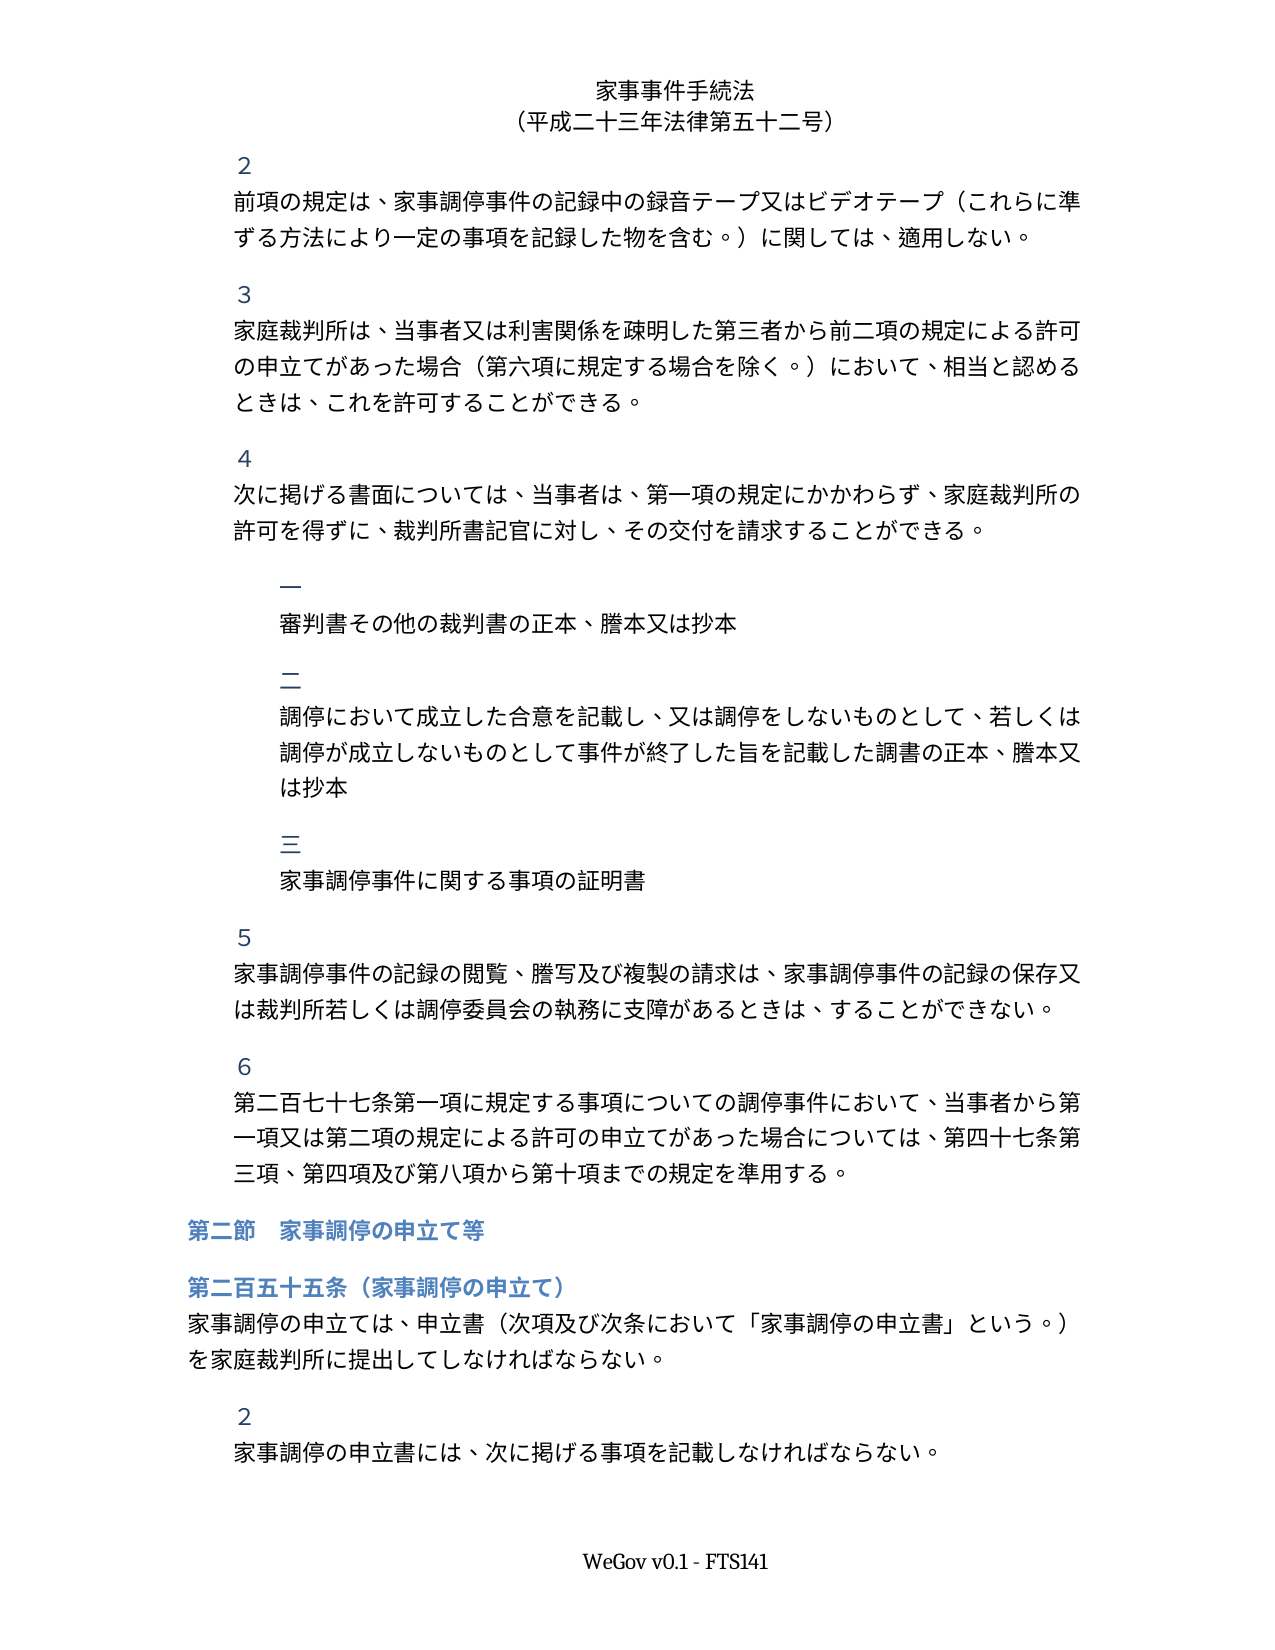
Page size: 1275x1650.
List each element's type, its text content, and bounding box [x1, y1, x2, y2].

subtitle ２ [233, 150, 1087, 181]
text 家事調停事件の記録の閲覧、謄写及び複製の請求は、家事調停事件の記録の保存又は裁判所若しくは調停委員会の執務に支障があるときは、することができない。 [233, 958, 1087, 1025]
text 次に掲げる書面については、当事者は、第一項の規定にかかわらず、家庭裁判所の許可を得ずに、裁判所書記官に対し、その交付を請求することができる。 [233, 479, 1087, 546]
subtitle ５ [233, 922, 1087, 953]
text 審判書その他の裁判書の正本、謄本又は抄本 [279, 608, 1087, 639]
subtitle ６ [233, 1051, 1087, 1082]
subtitle ３ [233, 279, 1087, 310]
text 家事調停の申立書には、次に掲げる事項を記載しなければならない。 [233, 1436, 1087, 1468]
subtitle ４ [233, 443, 1087, 474]
subtitle 第二百五十五条（家事調停の申立て） [187, 1272, 1087, 1303]
text 家事調停の申立ては、申立書（次項及び次条において「家事調停の申立書」という。）を家庭裁判所に提出してしなければならない。 [187, 1308, 1087, 1375]
subtitle 三 [279, 829, 1087, 860]
text 家庭裁判所は、当事者又は利害関係を疎明した第三者から前二項の規定による許可の申立てがあった場合（第六項に規定する場合を除く。）において、相当と認めるときは、これを許可することができる。 [233, 314, 1087, 418]
text 前項の規定は、家事調停事件の記録中の録音テープ又はビデオテープ（これらに準ずる方法により一定の事項を記録した物を含む。）に関しては、適用しない。 [233, 186, 1087, 253]
subtitle 二 [279, 664, 1087, 696]
text 第二百七十七条第一項に規定する事項についての調停事件において、当事者から第一項又は第二項の規定による許可の申立てがあった場合については、第四十七条第三項、第四項及び第八項から第十項までの規定を準用する。 [233, 1086, 1087, 1189]
text 調停において成立した合意を記載し、又は調停をしないものとして、若しくは調停が成立しないものとして事件が終了した旨を記載した調書の正本、謄本又は抄本 [279, 701, 1087, 804]
subtitle 第二節 家事調停の申立て等 [187, 1215, 1087, 1246]
subtitle 一 [279, 572, 1087, 603]
text 家事調停事件に関する事項の証明書 [279, 865, 1087, 896]
subtitle ２ [233, 1401, 1087, 1432]
